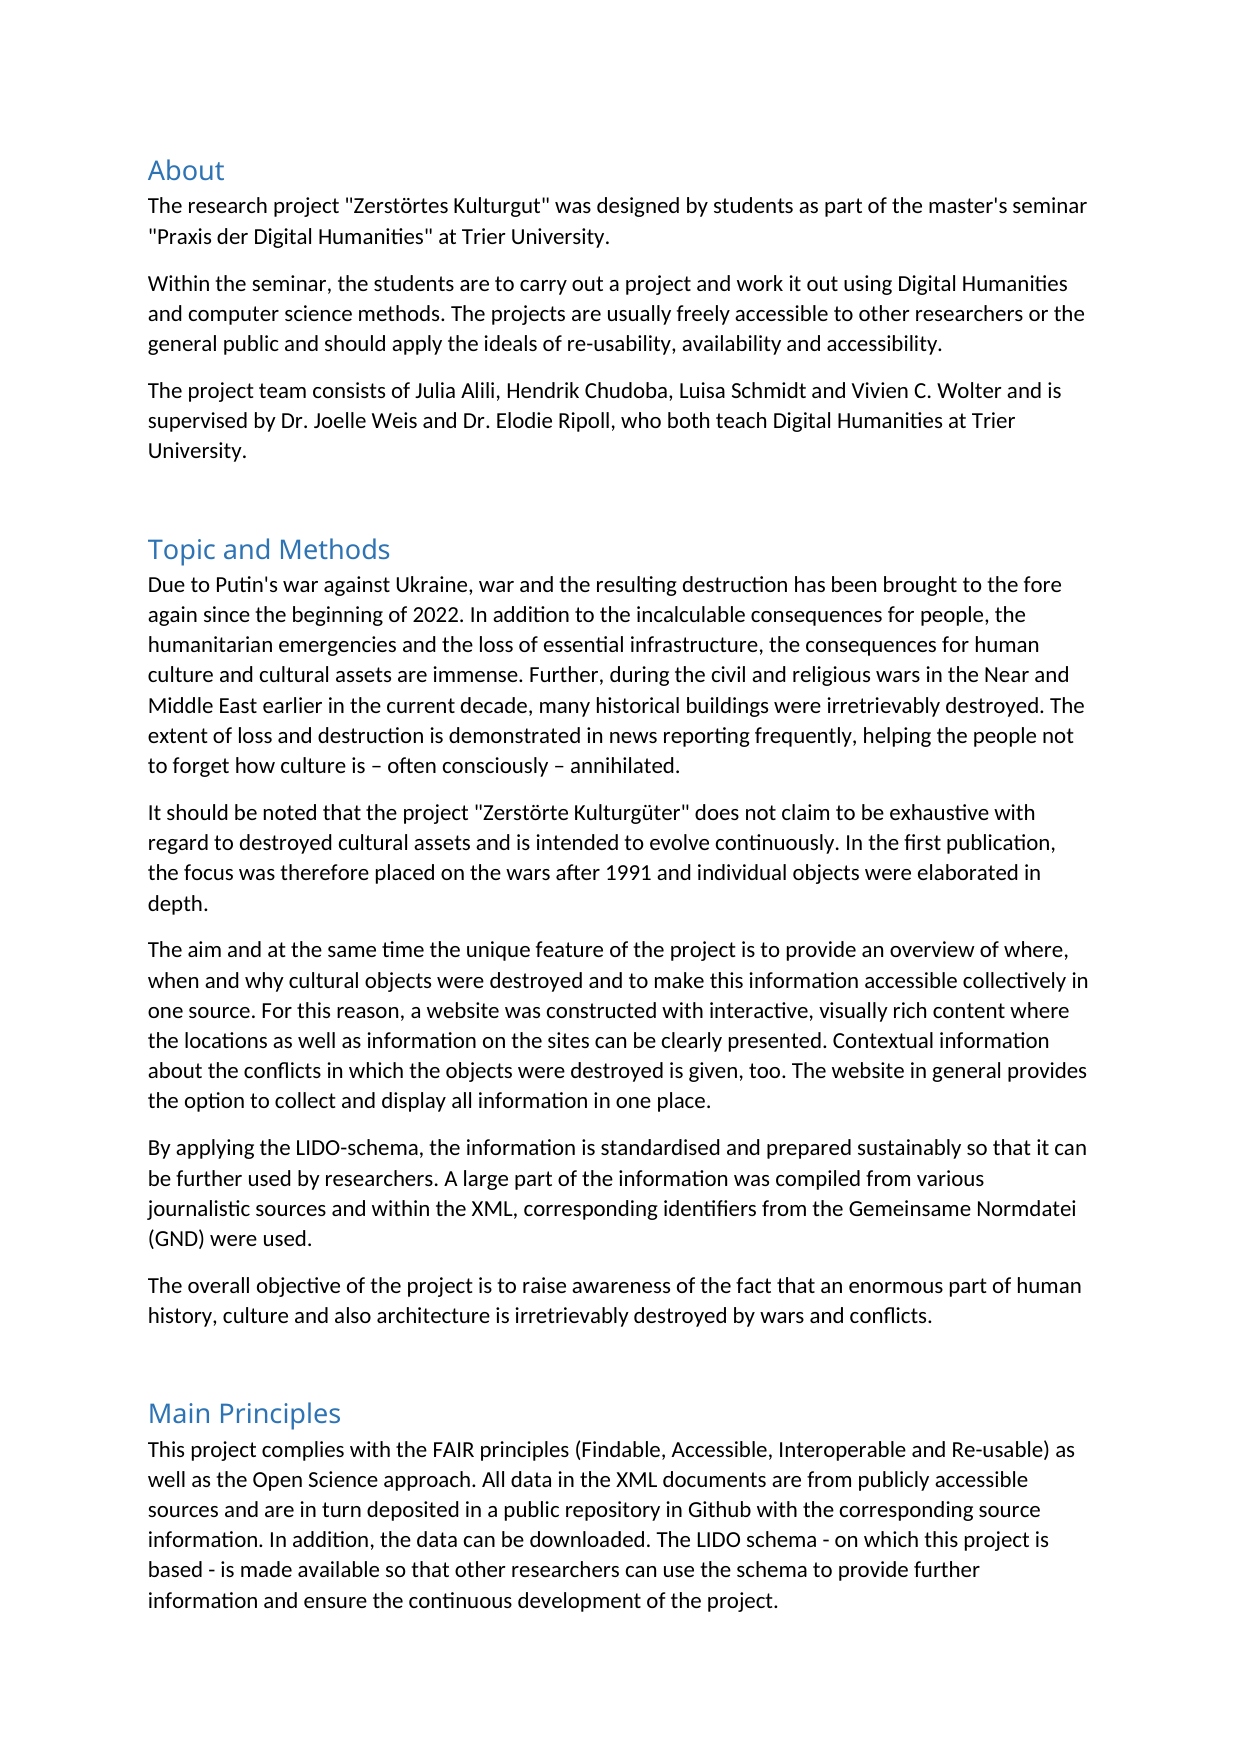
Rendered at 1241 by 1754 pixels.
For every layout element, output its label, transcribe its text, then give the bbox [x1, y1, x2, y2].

text The overall objective of the project is to raise awareness of the fact that an enormous part of human history, culture and also architecture is irretrievably destroyed by wars and conflicts. [148, 1271, 1093, 1329]
text This project complies with the FAIR principles (Findable, Accessible, Interoperable and Re-usable) as well as the Open Science approach. All data in the XML documents are from publicly accessible sources and are in turn deposited in a public repository in Github with the corresponding source information. In addition, the data can be downloaded. The LIDO schema - on which this project is based - is made available so that other researchers can use the schema to provide further information and ensure the continuous development of the project. [148, 1435, 1093, 1614]
text The aim and at the same time the unique feature of the project is to provide an overview of where, when and why cultural objects were destroyed and to make this information accessible collectively in one source. For this reason, a website was constructed with interactive, visually rich content where the locations as well as information on the sites can be clearly presented. Contextual information about the conflicts in which the objects were destroyed is given, too. The website in general provides the option to collect and display all information in one place. [148, 936, 1093, 1114]
text By applying the LIDO-schema, the information is standardised and prepared sustainably so that it can be further used by researchers. A large part of the information was compiled from various journalistic sources and within the XML, corresponding identifiers from the Gemeinsame Normdatei (GND) were used. [148, 1133, 1093, 1252]
text The project team consists of Julia Alili, Hendrik Chudoba, Luisa Schmidt and Vivien C. Wolter and is supervised by Dr. Joelle Weis and Dr. Elodie Ripoll, who both teach Digital Humanities at Trier University. [148, 376, 1093, 464]
text Due to Putin's war against Ukraine, war and the resulting destruction has been brought to the fore again since the beginning of 2022. In addition to the incalculable consequences for people, the humanitarian emergencies and the loss of essential infrastructure, the consequences for human culture and cultural assets are immense. Further, during the civil and religious wars in the Near and Middle East earlier in the current decade, many historical buildings were irretrievably destroyed. The extent of loss and destruction is demonstrated in news reporting frequently, helping the people not to forget how culture is – often consciously – annihilated. [148, 570, 1093, 779]
subtitle Topic and Methods [148, 530, 1093, 567]
text Within the seminar, the students are to carry out a project and work it out using Digital Humanities and computer science methods. The projects are usually freely accessible to other researchers or the general public and should apply the ideals of re-usability, availability and accessibility. [148, 269, 1093, 357]
subtitle Main Principles [148, 1395, 1093, 1432]
subtitle About [148, 152, 1093, 189]
text It should be noted that the project "Zerstörte Kulturgüter" does not claim to be exhaustive with regard to destroyed cultural assets and is intended to evolve continuously. In the first publication, the focus was therefore placed on the wars after 1991 and individual objects were elaborated in depth. [148, 798, 1093, 917]
text The research project "Zerstörtes Kulturgut" was designed by students as part of the master's seminar "Praxis der Digital Humanities" at Trier University. [148, 192, 1093, 250]
